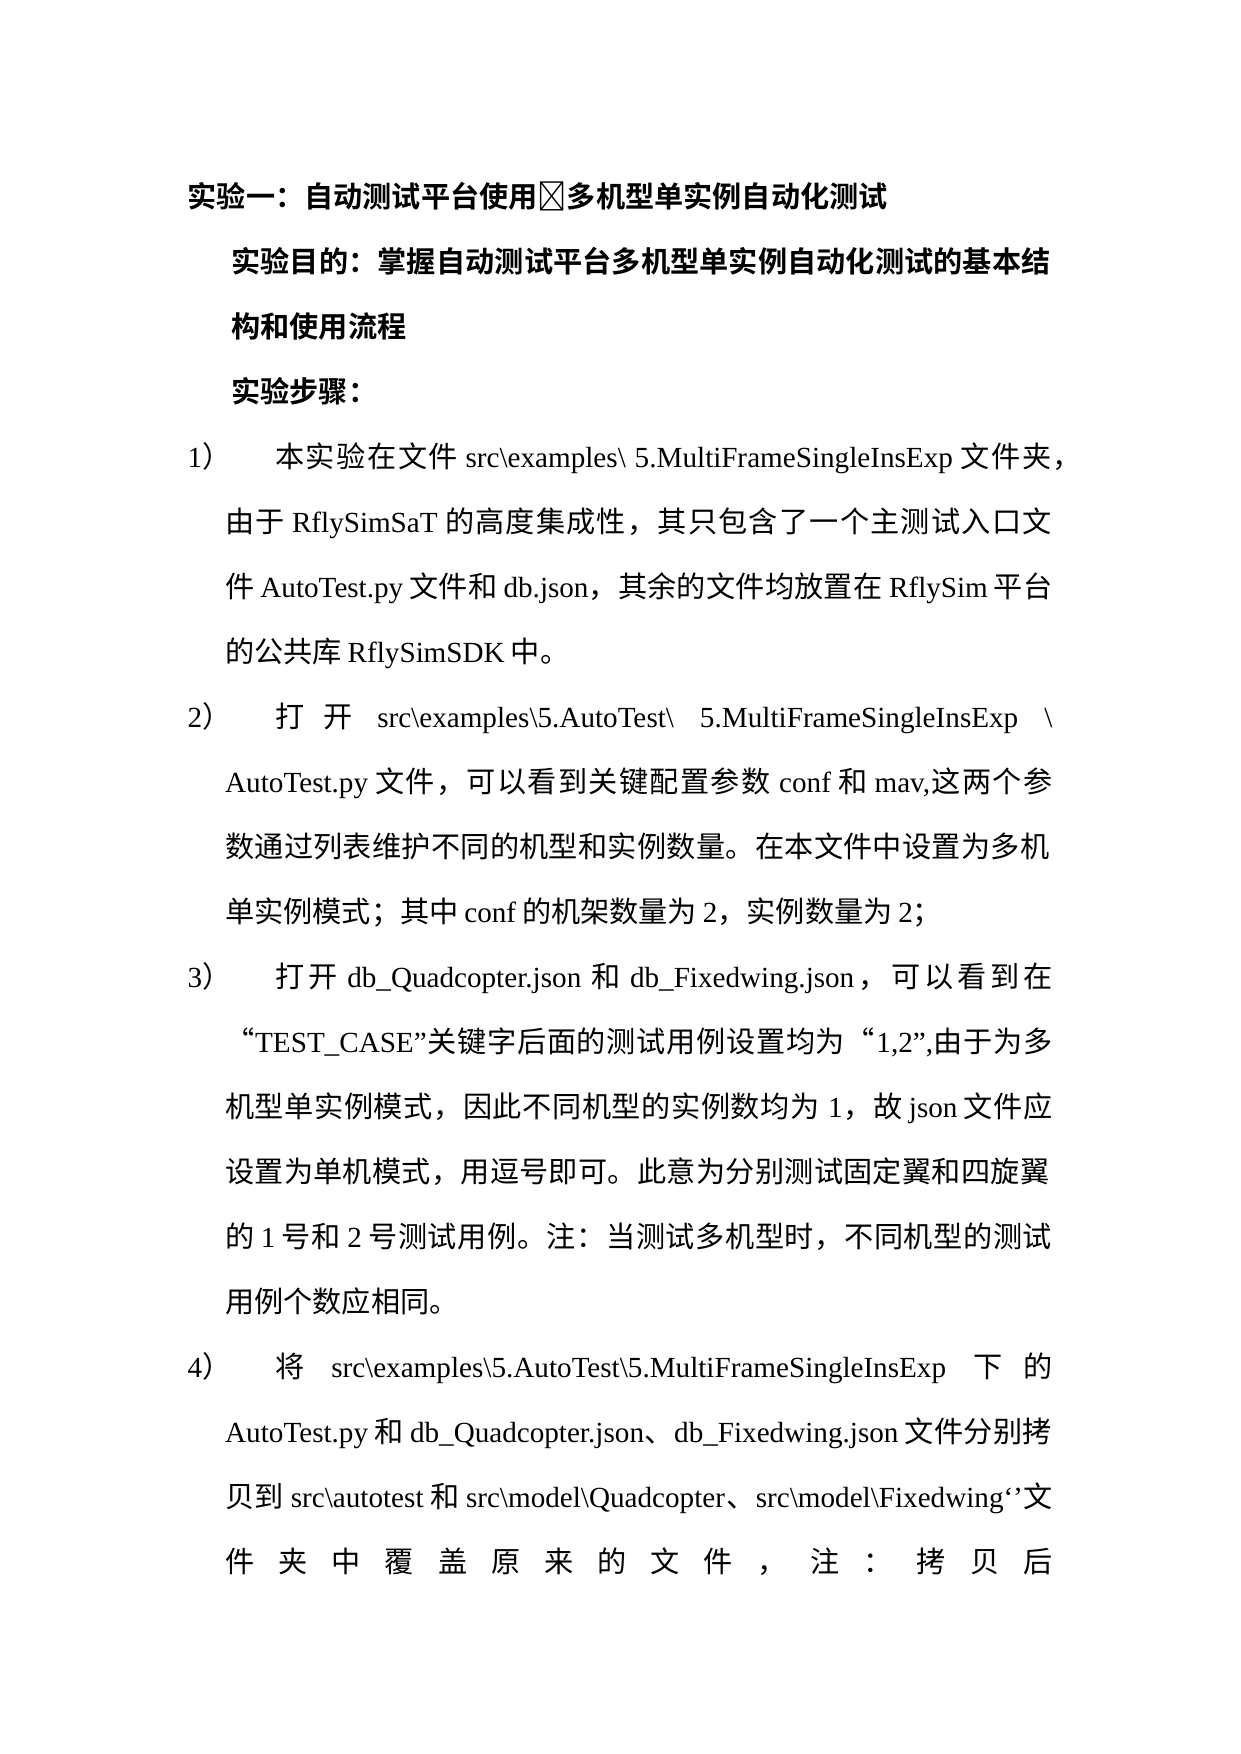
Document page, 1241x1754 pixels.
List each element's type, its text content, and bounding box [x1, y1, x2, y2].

text 实验目的：掌握自动测试平台多机型单实例自动化测试的基本结构和使用流程 [231, 227, 1053, 357]
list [187, 1332, 1053, 1592]
list 打开db_Quadcopter.json和db_Fixedwing.json，可以看到在“TEST_CASE”关键字后面的测试用例设置均为“1,2”,由于为多机型单实例模式，因此不同机型的实例数均为1，故json文件应设置为单机模式，用逗号即可。此意为分别测试固定翼和四旋翼的1号和2号测试用例。注：当测试多机型时，不同机型的测试用例个数应相同。 [187, 942, 1053, 1332]
list 本实验在文件src\examples\ 5.MultiFrameSingleInsExp文件夹，由于RflySimSaT的高度集成性，其只包含了一个主测试入口文件AutoTest.py文件和db.json，其余的文件均放置在RflySim平台的公共库RflySimSDK中。 [187, 422, 1053, 682]
list 打开src\examples\5.AutoTest\ 5.MultiFrameSingleInsExp \ AutoTest.py文件，可以看到关键配置参数conf和mav,这两个参数通过列表维护不同的机型和实例数量。在本文件中设置为多机单实例模式；其中conf的机架数量为2，实例数量为2； [187, 682, 1053, 942]
text 实验步骤： [231, 357, 1053, 422]
text 实验一：自动测试平台使用多机型单实例自动化测试 [187, 162, 1053, 227]
